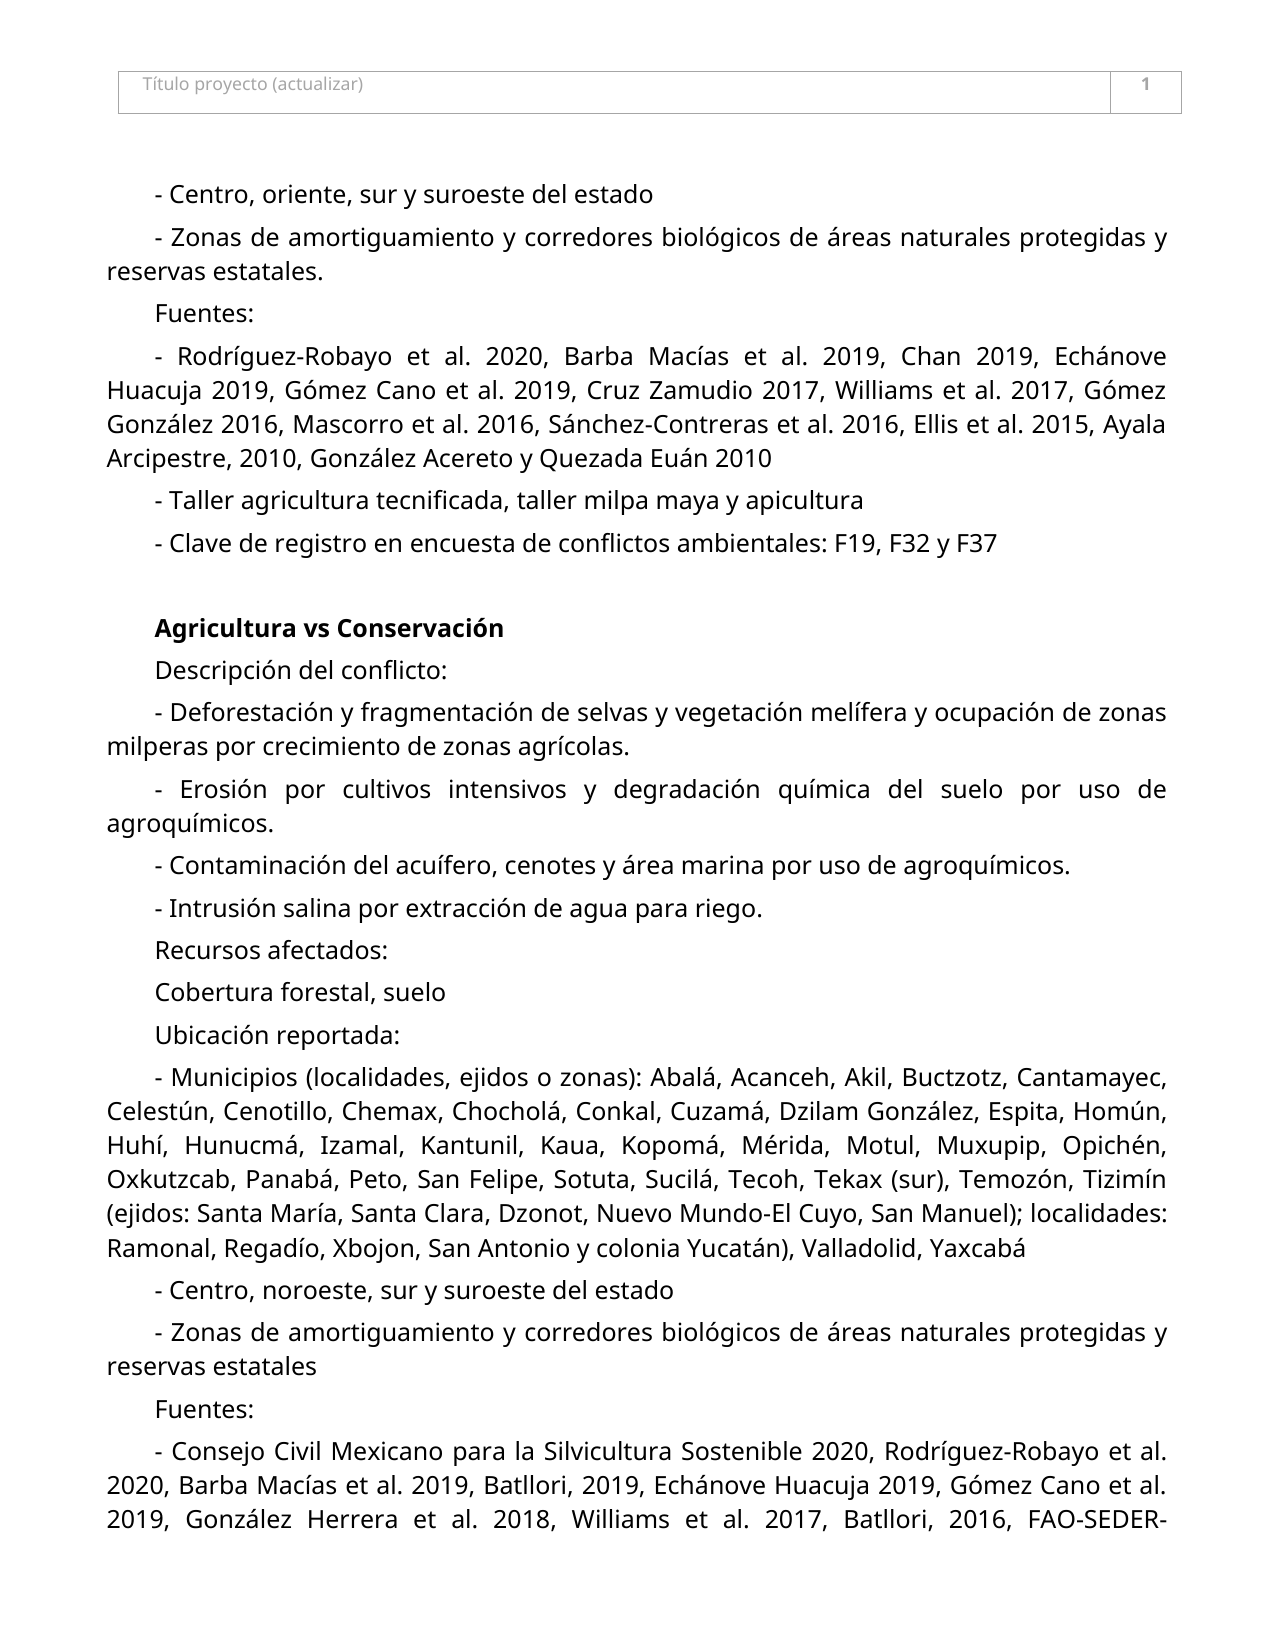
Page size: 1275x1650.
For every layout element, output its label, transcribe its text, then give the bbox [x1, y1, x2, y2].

text - Rodríguez-Robayo et al. 2020, Barba Macías et al. 2019, Chan 2019, Echánove Huacuja 2019, Gómez Cano et al. 2019, Cruz Zamudio 2017, Williams et al. 2017, Gómez González 2016, Mascorro et al. 2016, Sánchez-Contreras et al. 2016, Ellis et al. 2015, Ayala Arcipestre, 2010, González Acereto y Quezada Euán 2010 [106, 338, 1169, 475]
text - Erosión por cultivos intensivos y degradación química del suelo por uso de agroquímicos. [106, 771, 1169, 839]
text - Zonas de amortiguamiento y corredores biológicos de áreas naturales protegidas y reservas estatales [106, 1315, 1169, 1383]
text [106, 1434, 1169, 1536]
text Fuentes: [106, 296, 1169, 330]
text - Contaminación del acuífero, cenotes y área marina por uso de agroquímicos. [106, 848, 1169, 882]
text - Deforestación y fragmentación de selvas y vegetación melífera y ocupación de zonas milperas por crecimiento de zonas agrícolas. [106, 695, 1169, 763]
text Ubicación reportada: [106, 1017, 1169, 1052]
text Fuentes: [106, 1391, 1169, 1426]
text - Clave de registro en encuesta de conflictos ambientales: F19, F32 y F37 [106, 525, 1169, 559]
text - Centro, noroeste, sur y suroeste del estado [106, 1273, 1169, 1307]
text Recursos afectados: [106, 933, 1169, 967]
text - Taller agricultura tecnificada, taller milpa maya y apicultura [106, 483, 1169, 517]
text Agricultura vs Conservación [106, 610, 1169, 644]
text - Centro, oriente, sur y suroeste del estado [106, 177, 1169, 211]
text - Intrusión salina por extracción de agua para riego. [106, 890, 1169, 924]
text - Zonas de amortiguamiento y corredores biológicos de áreas naturales protegidas y reservas estatales. [106, 219, 1169, 288]
text Cobertura forestal, suelo [106, 975, 1169, 1009]
text Descripción del conflicto: [106, 653, 1169, 687]
text - Municipios (localidades, ejidos o zonas): Abalá, Acanceh, Akil, Buctzotz, Cantamayec, Celestún, Cenotillo, Chemax, Chocholá, Conkal, Cuzamá, Dzilam González, Espita, Homún, Huhí, Hunucmá, Izamal, Kantunil, Kaua, Kopomá, Mérida, Motul, Muxupip, Opichén, Oxkutzcab, Panabá, Peto, San Felipe, Sotuta, Sucilá, Tecoh, Tekax (sur), Temozón, Tizimín (ejidos: Santa María, Santa Clara, Dzonot, Nuevo Mundo-El Cuyo, San Manuel); localidades: Ramonal, Regadío, Xbojon, San Antonio y colonia Yucatán), Valladolid, Yaxcabá [106, 1060, 1169, 1264]
